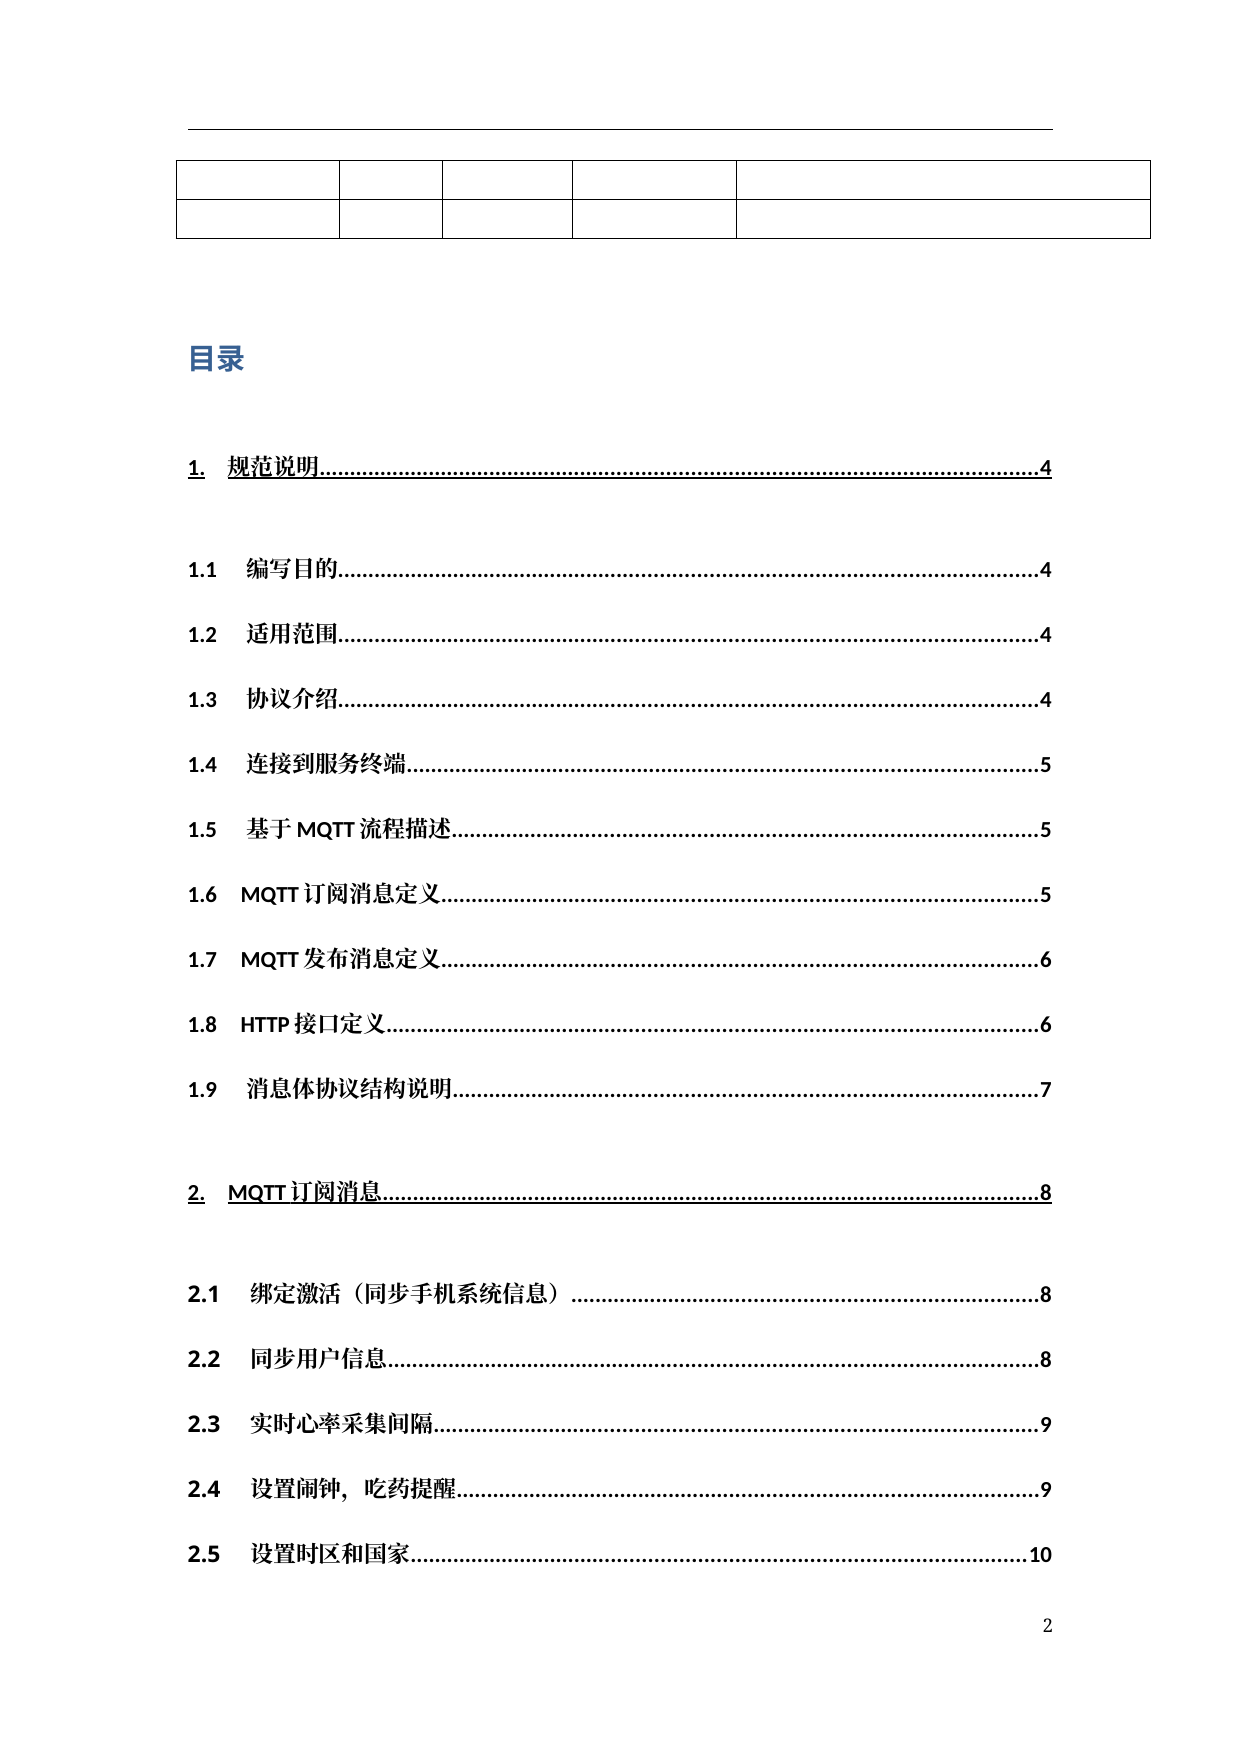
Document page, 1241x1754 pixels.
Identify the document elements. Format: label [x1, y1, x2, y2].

table_cell [573, 200, 736, 238]
table_cell [737, 161, 1150, 199]
table_cell [177, 200, 339, 238]
table_cell [340, 200, 442, 238]
table_cell [443, 161, 572, 199]
table_cell [177, 161, 339, 199]
table_cell [573, 161, 736, 199]
table_cell [443, 200, 572, 238]
table_cell [340, 161, 442, 199]
table_cell [737, 200, 1150, 238]
